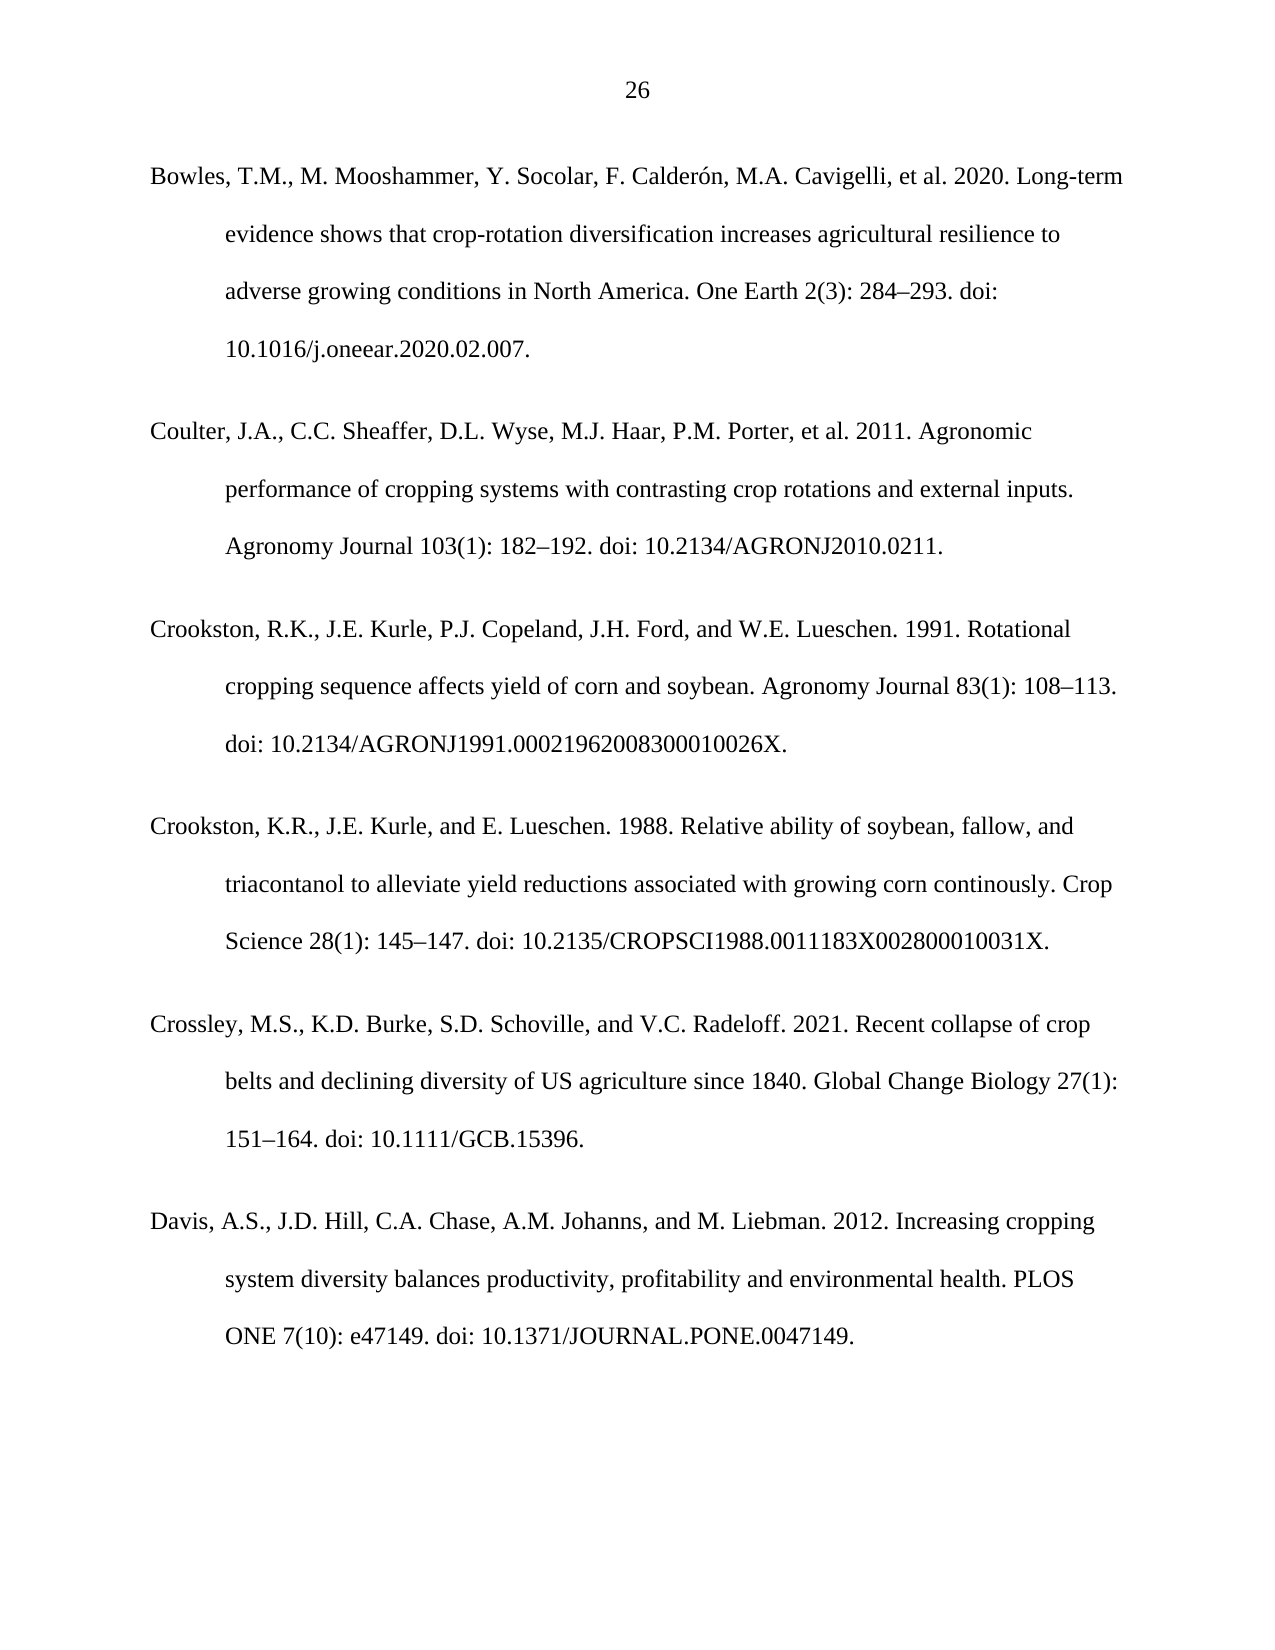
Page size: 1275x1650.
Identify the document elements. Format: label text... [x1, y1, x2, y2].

text Crookston, R.K., J.E. Kurle, P.J. Copeland, J.H. Ford, and W.E. Lueschen. 1991. Rotational cropping sequence affects yield of corn and soybean. Agronomy Journal 83(1): 108–113. doi: 10.2134/AGRONJ1991.00021962008300010026X. [150, 614, 1125, 757]
text Crookston, K.R., J.E. Kurle, and E. Lueschen. 1988. Relative ability of soybean, fallow, and triacontanol to alleviate yield reductions associated with growing corn continously. Crop Science 28(1): 145–147. doi: 10.2135/CROPSCI1988.0011183X002800010031X. [150, 811, 1125, 955]
text Davis, A.S., J.D. Hill, C.A. Chase, A.M. Johanns, and M. Liebman. 2012. Increasing cropping system diversity balances productivity, profitability and environmental health. PLOS ONE 7(10): e47149. doi: 10.1371/JOURNAL.PONE.0047149. [150, 1206, 1125, 1350]
text Bowles, T.M., M. Mooshammer, Y. Socolar, F. Calderón, M.A. Cavigelli, et al. 2020. Long-term evidence shows that crop-rotation diversification increases agricultural resilience to adverse growing conditions in North America. One Earth 2(3): 284–293. doi: 10.1016/j.oneear.2020.02.007. [150, 161, 1125, 362]
text Coulter, J.A., C.C. Sheaffer, D.L. Wyse, M.J. Haar, P.M. Porter, et al. 2011. Agronomic performance of cropping systems with contrasting crop rotations and external inputs. Agronomy Journal 103(1): 182–192. doi: 10.2134/AGRONJ2010.0211. [150, 416, 1125, 560]
text Crossley, M.S., K.D. Burke, S.D. Schoville, and V.C. Radeloff. 2021. Recent collapse of crop belts and declining diversity of US agriculture since 1840. Global Change Biology 27(1): 151–164. doi: 10.1111/GCB.15396. [150, 1009, 1125, 1152]
